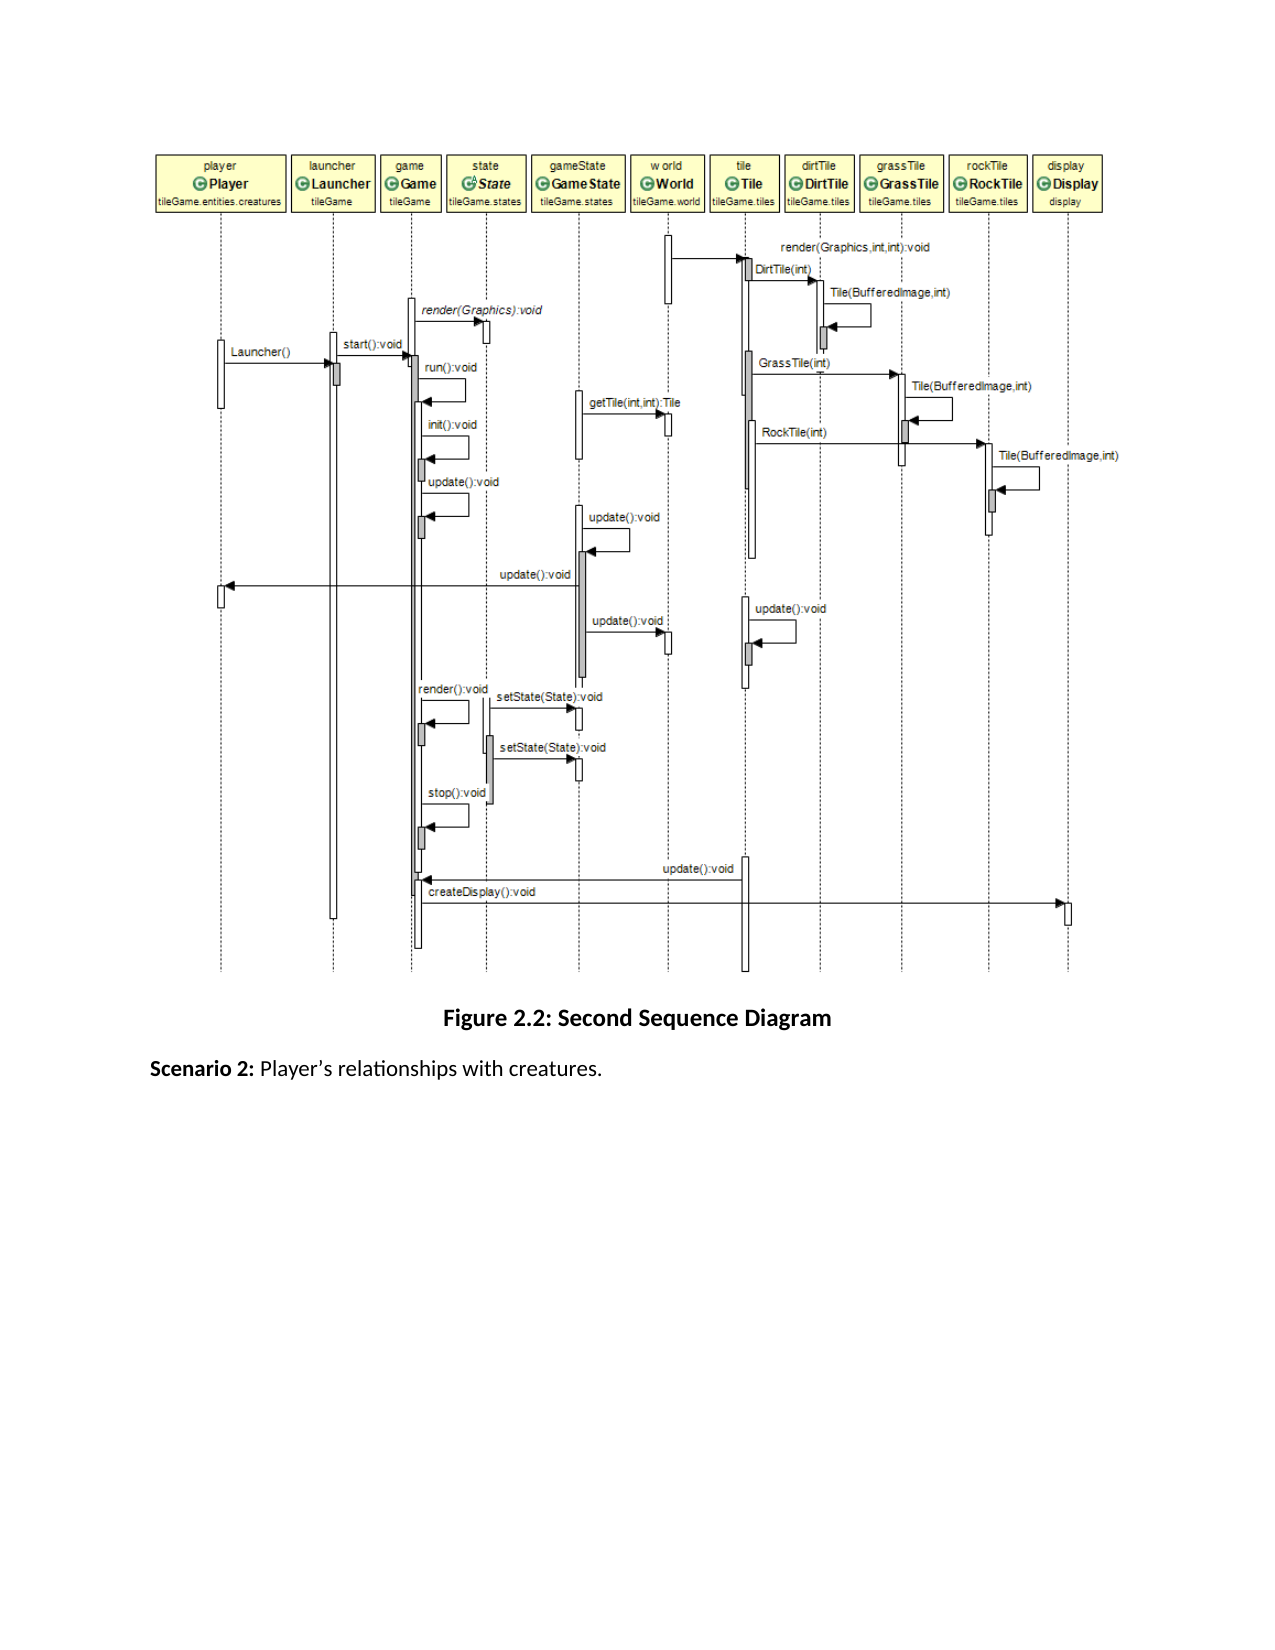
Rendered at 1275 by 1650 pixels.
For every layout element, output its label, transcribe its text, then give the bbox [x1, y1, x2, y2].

picture [150, 149, 1126, 982]
text Figure 2.2: Second Sequence Diagram [150, 1002, 1125, 1033]
text Scenario 2: Player’s relationships with creatures. [150, 1054, 1125, 1082]
